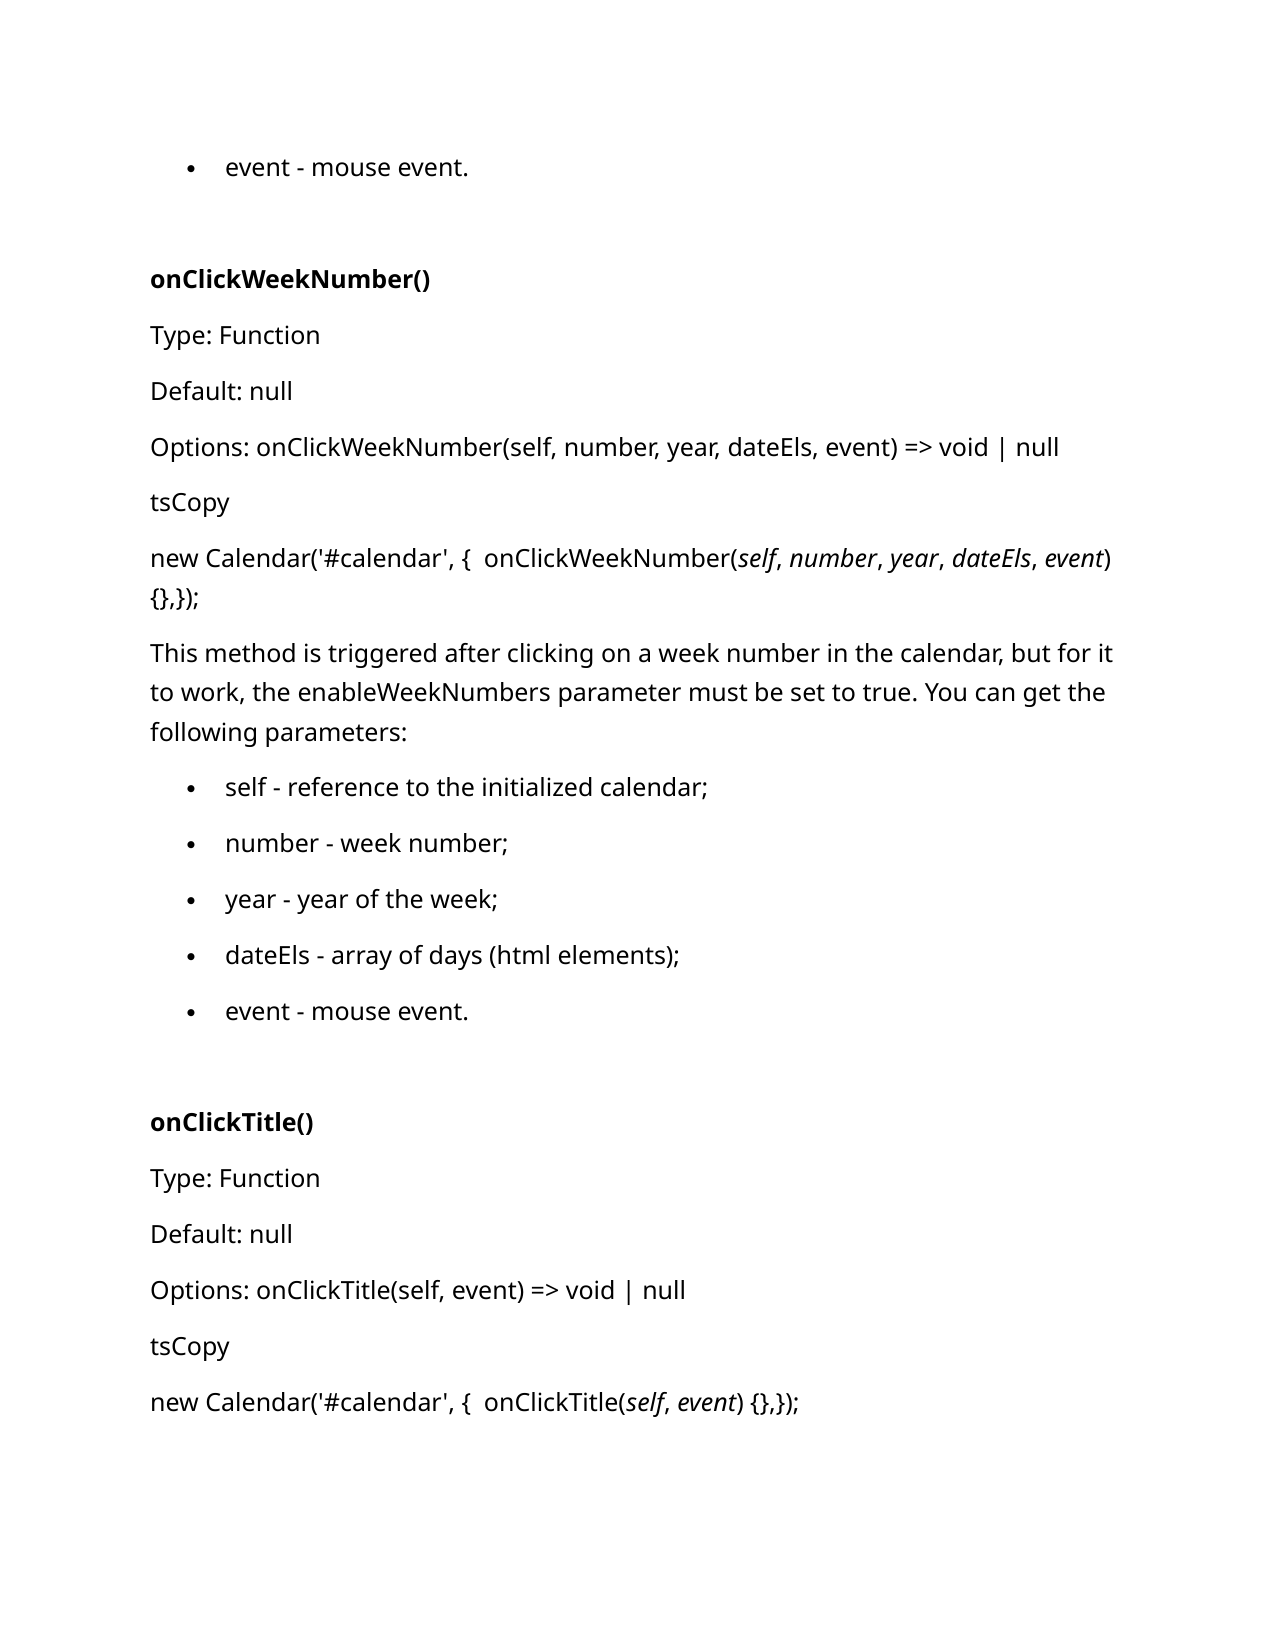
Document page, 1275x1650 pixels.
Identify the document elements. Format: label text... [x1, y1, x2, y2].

text onClickTitle() [150, 1105, 1125, 1139]
text Options: onClickTitle(self, event) => void | null [150, 1272, 1125, 1307]
text new Calendar('#calendar', { onClickWeekNumber(self, number, year, dateEls, event) {},}); [150, 541, 1125, 614]
text This method is triggered after clicking on a week number in the calendar, but for it to work, the enableWeekNumbers parameter must be set to true. You can get the following parameters: [150, 636, 1125, 748]
text Type: Function [150, 317, 1125, 352]
list event - mouse event. [187, 150, 1125, 184]
list event - mouse event. [187, 993, 1125, 1027]
text Default: null [150, 373, 1125, 407]
text Default: null [150, 1217, 1125, 1251]
text onClickWeekNumber() [150, 262, 1125, 296]
list year - year of the week; [187, 882, 1125, 916]
text Type: Function [150, 1161, 1125, 1195]
list number - week number; [187, 826, 1125, 860]
text new Calendar('#calendar', { onClickTitle(self, event) {},}); [150, 1384, 1125, 1418]
text tsCopy [150, 1328, 1125, 1362]
text tsCopy [150, 485, 1125, 519]
list dateEls - array of days (html elements); [187, 937, 1125, 972]
list self - reference to the initialized calendar; [187, 770, 1125, 804]
text Options: onClickWeekNumber(self, number, year, dateEls, event) => void | null [150, 429, 1125, 463]
